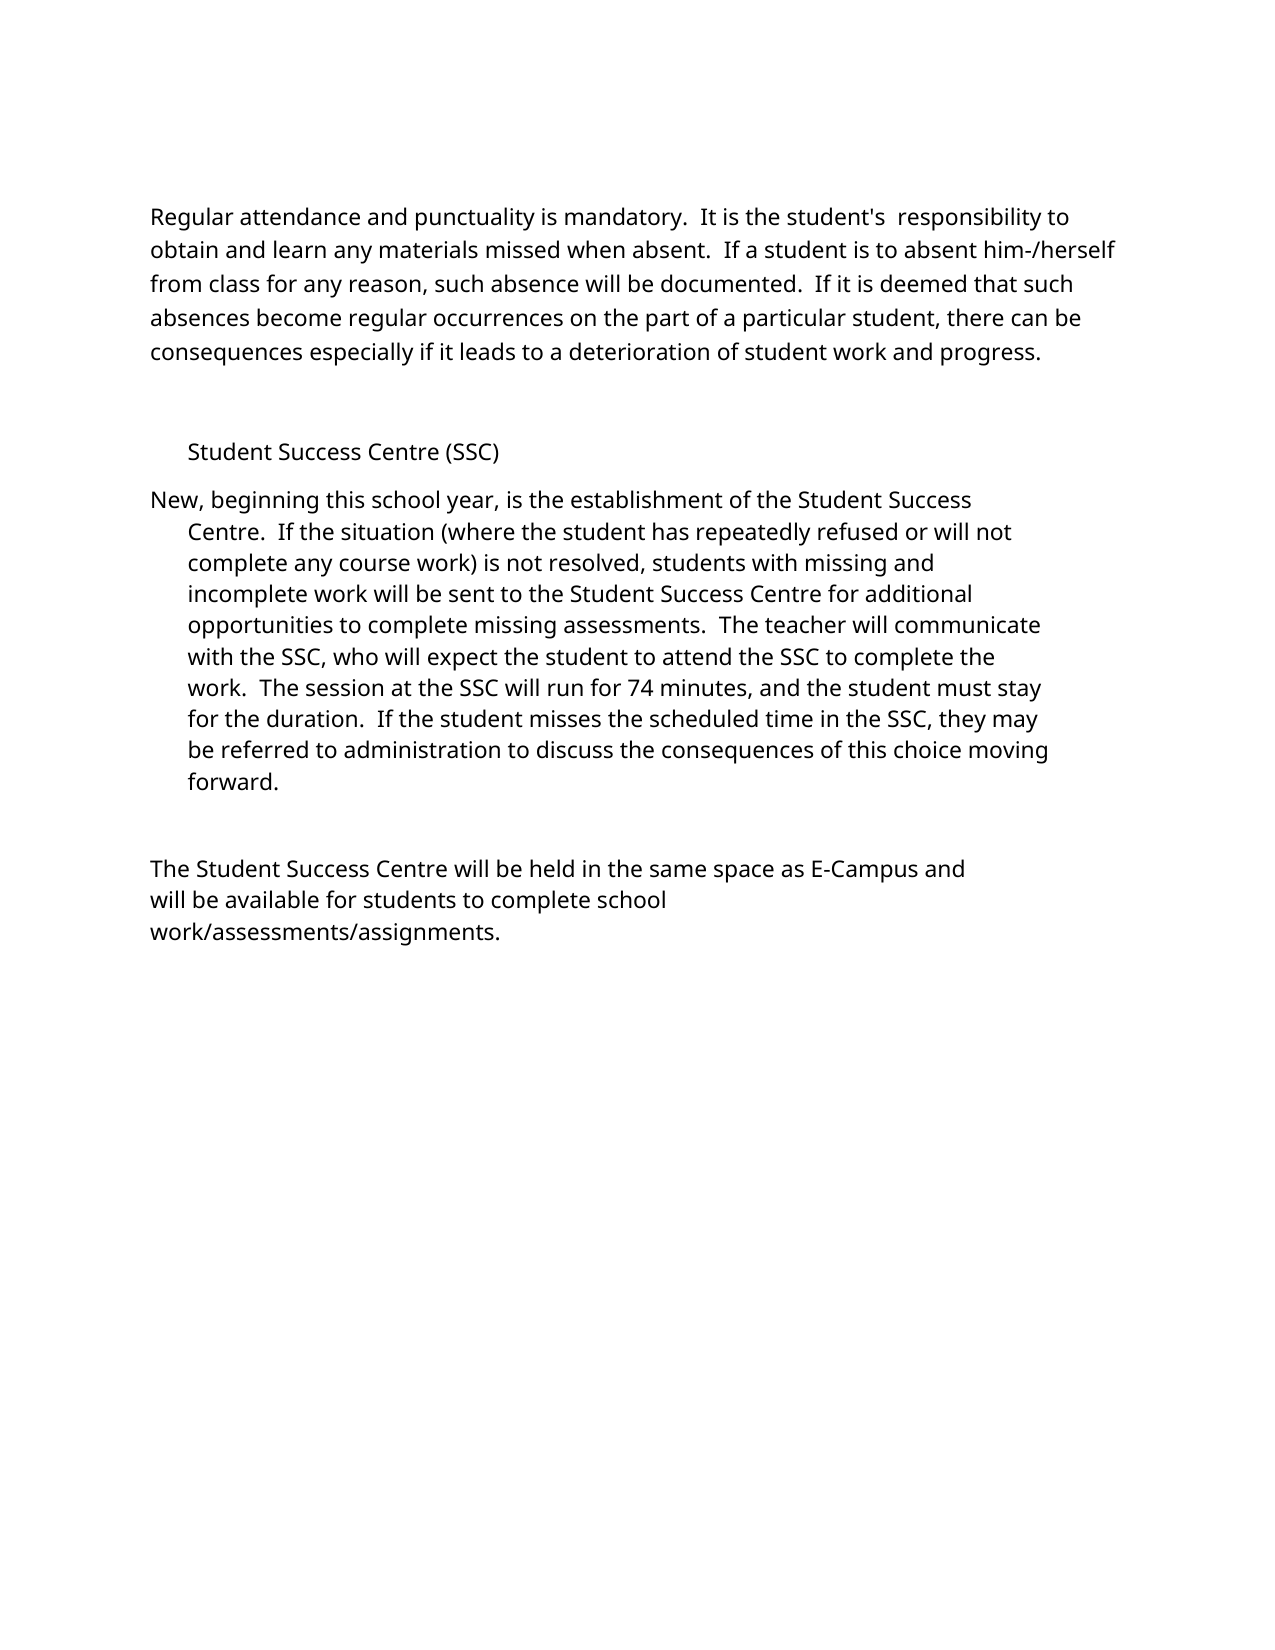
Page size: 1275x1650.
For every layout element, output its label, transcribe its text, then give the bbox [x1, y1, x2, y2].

text The Student Success Centre will be held in the same space as E-Campus and will be available for students to complete school work/assessments/assignments. [150, 853, 975, 947]
text Student Success Centre (SSC) [187, 436, 1125, 467]
text New, beginning this school year, is the establishment of the Student Success Centre. If the situation (where the student has repeatedly refused or will not complete any course work) is not resolved, students with missing and incomplete work will be sent to the Student Success Centre for additional opportunities to complete missing assessments. The teacher will communicate with the SSC, who will expect the student to attend the SSC to complete the work. The session at the SSC will run for 74 minutes, and the student must stay for the duration. If the student misses the scheduled time in the SSC, they may be referred to administration to discuss the consequences of this choice moving forward. [150, 484, 1050, 797]
text Regular attendance and punctuality is mandatory. It is the student's responsibility to obtain and learn any materials missed when absent. If a student is to absent him-/herself from class for any reason, such absence will be documented. If it is deemed that such absences become regular occurrences on the part of a particular student, there can be consequences especially if it leads to a deterioration of student work and progress. [150, 200, 1125, 367]
